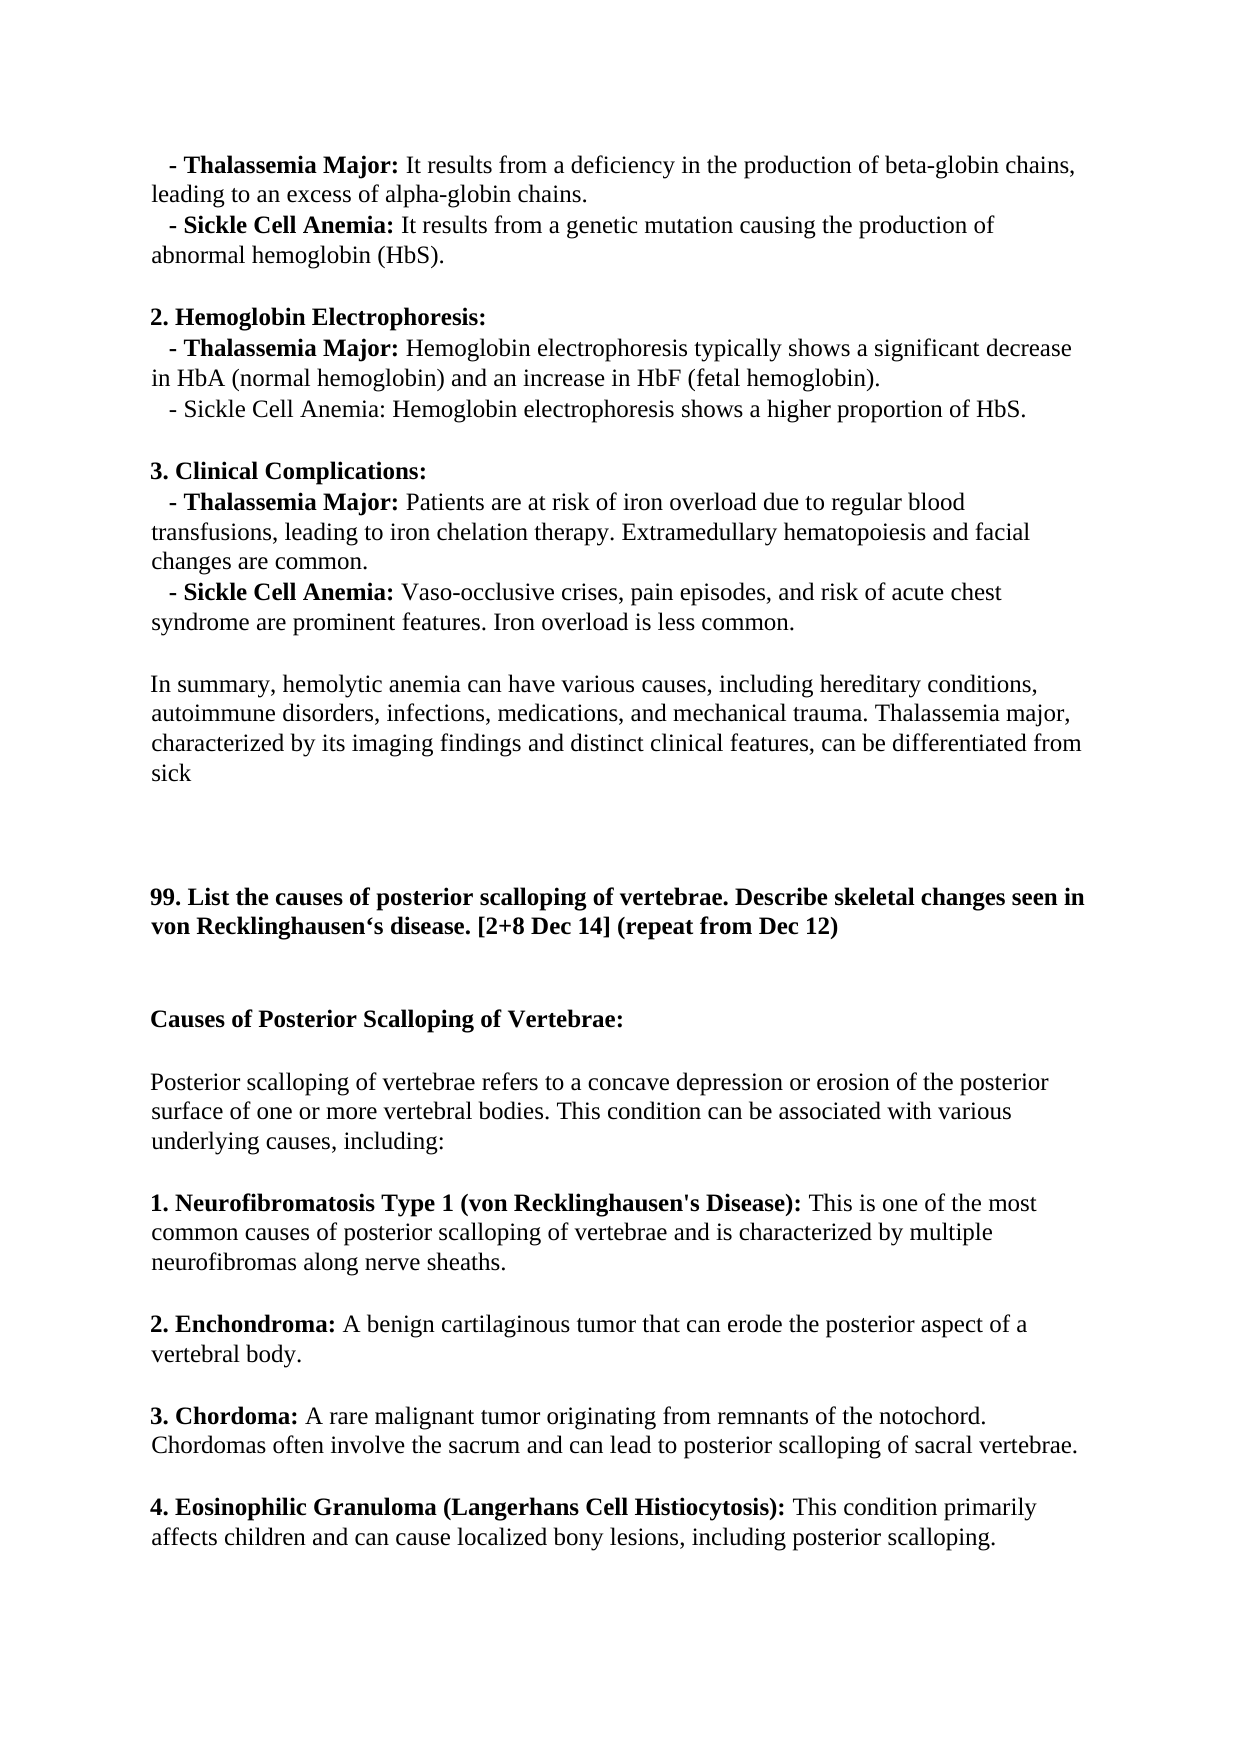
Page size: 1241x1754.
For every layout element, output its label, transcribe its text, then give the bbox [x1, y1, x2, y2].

text 3. Chordoma: A rare malignant tumor originating from remnants of the notochord. Chordomas often involve the sacrum and can lead to posterior scalloping of sacral vertebrae. [150, 1401, 1090, 1459]
text - Thalassemia Major: It results from a deficiency in the production of beta-globin chains, leading to an excess of alpha-globin chains. [150, 150, 1090, 208]
text - Thalassemia Major: Hemoglobin electrophoresis typically shows a significant decrease in HbA (normal hemoglobin) and an increase in HbF (fetal hemoglobin). [150, 333, 1090, 392]
text 4. Eosinophilic Granuloma (Langerhans Cell Histiocytosis): This condition primarily affects children and can cause localized bony lesions, including posterior scalloping. [150, 1492, 1090, 1551]
text - Thalassemia Major: Patients are at risk of iron overload due to regular blood transfusions, leading to iron chelation therapy. Extramedullary hematopoiesis and facial changes are common. [150, 487, 1090, 575]
text 2. Hemoglobin Electrophoresis: [150, 302, 1090, 331]
text 1. Neurofibromatosis Type 1 (von Recklinghausen's Disease): This is one of the most common causes of posterior scalloping of vertebrae and is characterized by multiple neurofibromas along nerve sheaths. [150, 1188, 1090, 1276]
text 2. Enchondroma: A benign cartilaginous tumor that can erode the posterior aspect of a vertebral body. [150, 1309, 1090, 1367]
text - Sickle Cell Anemia: It results from a genetic mutation causing the production of abnormal hemoglobin (HbS). [150, 211, 1090, 269]
text 99. List the causes of posterior scalloping of vertebrae. Describe skeletal changes seen in von Recklinghausen‘s disease. [2+8 Dec 14] (repeat from Dec 12) [150, 882, 1090, 940]
text 3. Clinical Complications: [150, 456, 1090, 485]
text - Sickle Cell Anemia: Vaso-occlusive crises, pain episodes, and risk of acute chest syndrome are prominent features. Iron overload is less common. [150, 577, 1090, 636]
text Causes of Posterior Scalloping of Vertebrae: [150, 1004, 1090, 1033]
text Posterior scalloping of vertebrae refers to a concave depression or erosion of the posterior surface of one or more vertebral bodies. This condition can be associated with various underlying causes, including: [150, 1067, 1090, 1154]
text - Sickle Cell Anemia: Hemoglobin electrophoresis shows a higher proportion of HbS. [150, 394, 1090, 423]
text In summary, hemolytic anemia can have various causes, including hereditary conditions, autoimmune disorders, infections, medications, and mechanical trauma. Thalassemia major, characterized by its imaging findings and distinct clinical features, can be differentiated from sick [150, 669, 1090, 786]
